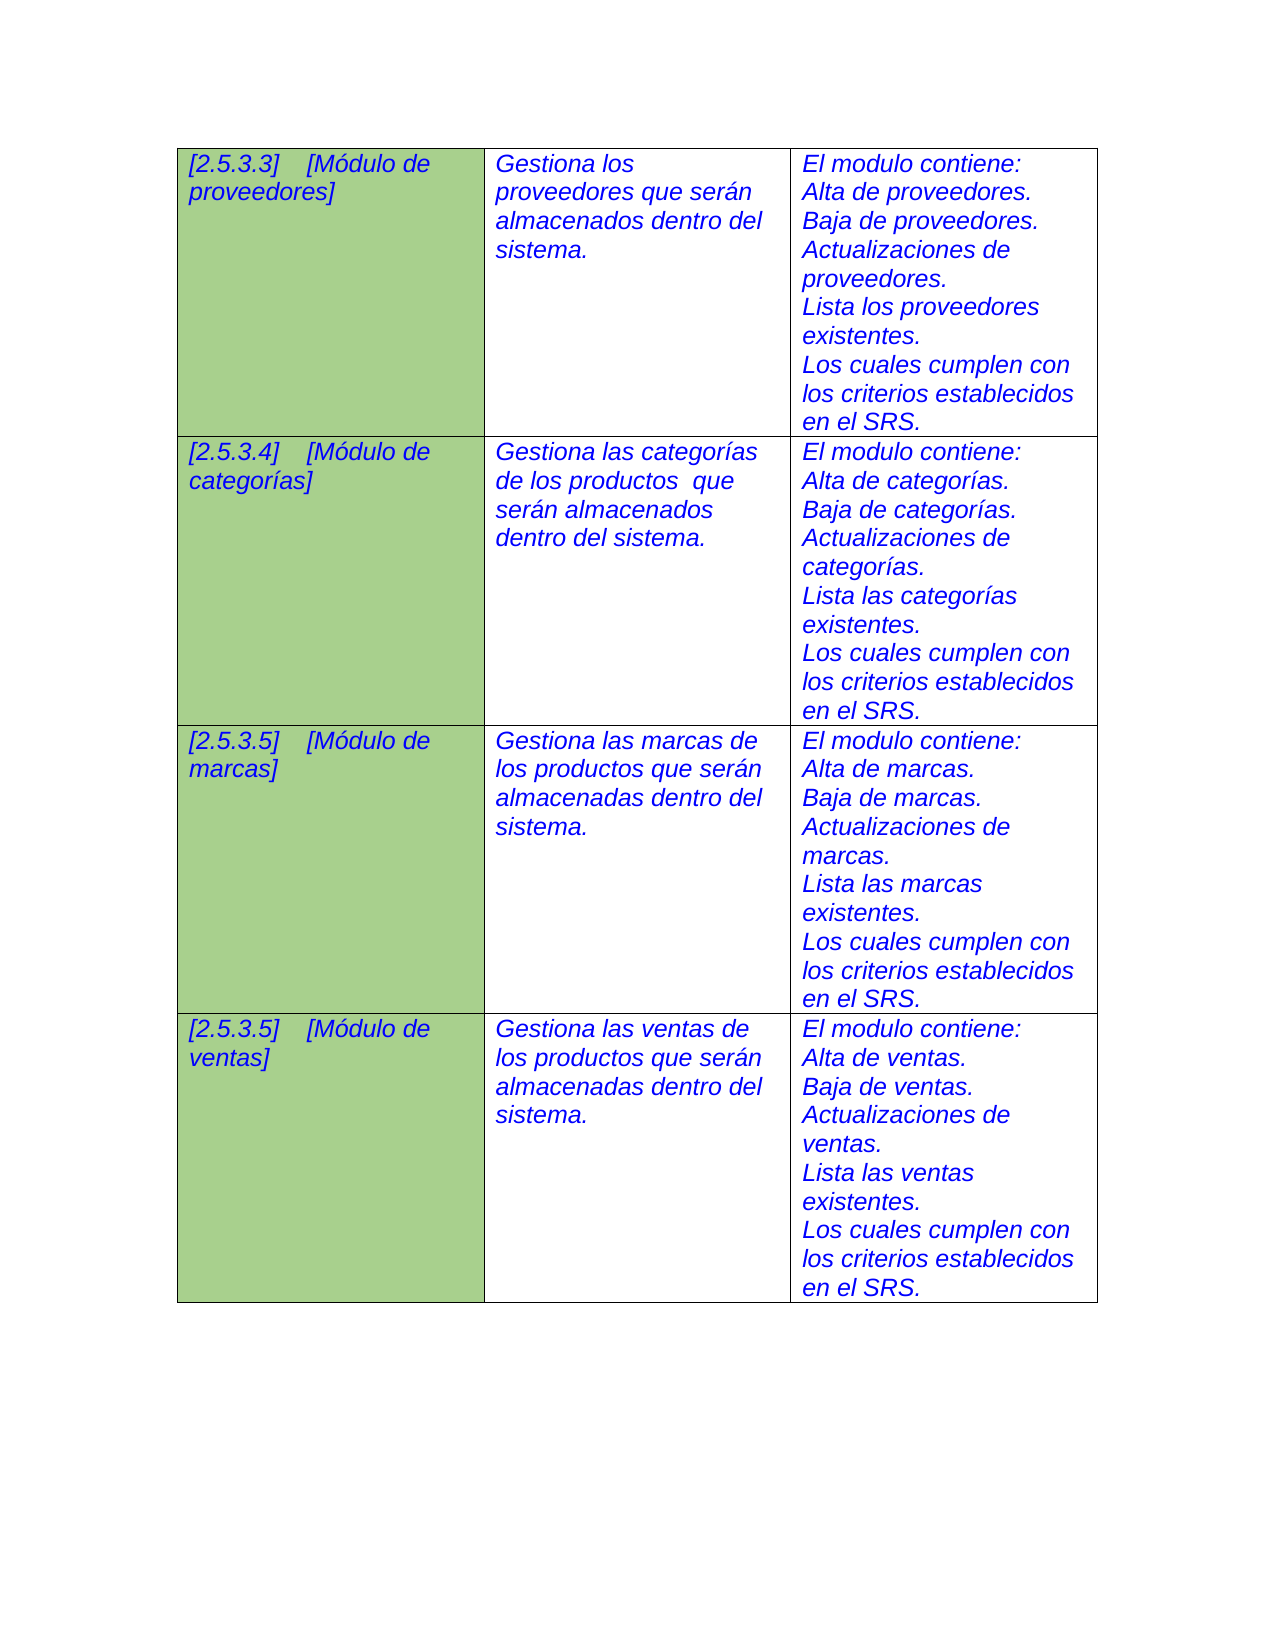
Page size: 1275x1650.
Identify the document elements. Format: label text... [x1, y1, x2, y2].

table_cell [2.5.3.5] [Módulo de marcas] [178, 726, 484, 1013]
table_cell El modulo contiene: Alta de proveedores. Baja de proveedores. Actualizaciones de proveedores. Lista los proveedores existentes. Los cuales cumplen con los criterios establecidos en el SRS. [791, 149, 1097, 436]
table_cell Gestiona las categorías de los productos que serán almacenados dentro del sistema. [485, 437, 790, 725]
table_cell [2.5.3.3] [Módulo de proveedores] [178, 149, 484, 436]
table_cell [2.5.3.4] [Módulo de categorías] [178, 437, 484, 725]
table_cell Gestiona las marcas de los productos que serán almacenadas dentro del sistema. [485, 726, 790, 1013]
table_cell [2.5.3.5] [Módulo de ventas] [178, 1014, 484, 1302]
table_cell El modulo contiene: Alta de marcas. Baja de marcas. Actualizaciones de marcas. Lista las marcas existentes. Los cuales cumplen con los criterios establecidos en el SRS. [791, 726, 1097, 1013]
table_cell Gestiona las ventas de los productos que serán almacenadas dentro del sistema. [485, 1014, 790, 1302]
table_cell El modulo contiene: Alta de categorías. Baja de categorías. Actualizaciones de categorías. Lista las categorías existentes. Los cuales cumplen con los criterios establecidos en el SRS. [791, 437, 1097, 725]
table_cell El modulo contiene: Alta de ventas. Baja de ventas. Actualizaciones de ventas. Lista las ventas existentes. Los cuales cumplen con los criterios establecidos en el SRS. [791, 1014, 1097, 1302]
table_cell Gestiona los proveedores que serán almacenados dentro del sistema. [485, 149, 790, 436]
